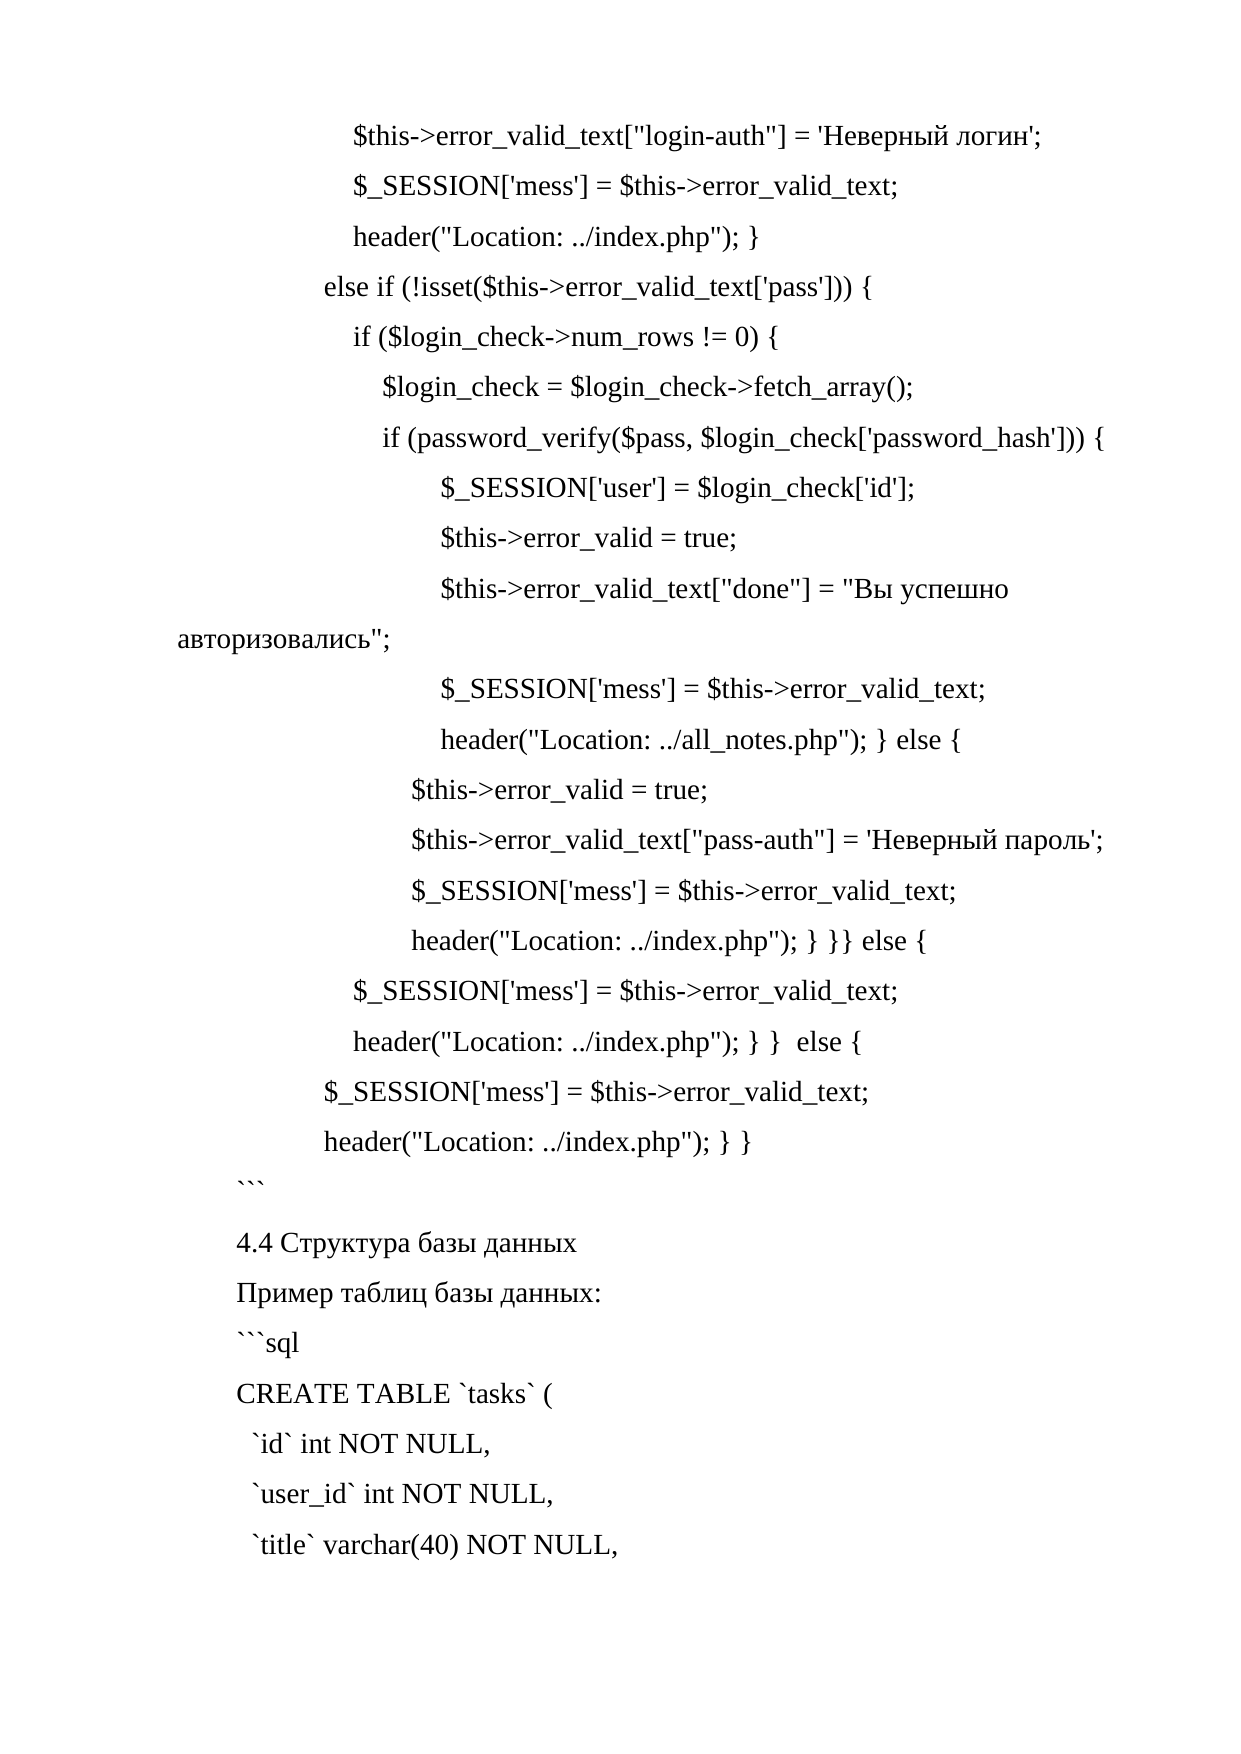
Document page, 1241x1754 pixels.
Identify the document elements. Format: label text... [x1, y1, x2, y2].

text header("Location: ../all_notes.php"); } else { [177, 722, 1181, 755]
text $login_check = $login_check->fetch_array(); [177, 369, 1181, 403]
text `title` varchar(40) NOT NULL, [177, 1527, 1181, 1560]
text $_SESSION['mess'] = $this->error_valid_text; [177, 973, 1181, 1007]
text if ($login_check->num_rows != 0) { [177, 319, 1181, 353]
text header("Location: ../index.php"); } }} else { [177, 923, 1181, 957]
text `id` int NOT NULL, [177, 1426, 1181, 1460]
text $_SESSION['mess'] = $this->error_valid_text; [177, 671, 1181, 705]
text header("Location: ../index.php"); } } else { [177, 1024, 1181, 1057]
text CREATE TABLE `tasks` ( [177, 1376, 1181, 1409]
text $_SESSION['mess'] = $this->error_valid_text; [177, 168, 1181, 202]
text header("Location: ../index.php"); } } [177, 1124, 1181, 1158]
text $_SESSION['user'] = $login_check['id']; [177, 470, 1181, 504]
text $this->error_valid = true; [177, 521, 1181, 554]
text if (password_verify($pass, $login_check['password_hash'])) { [177, 420, 1181, 453]
text $this->error_valid_text["done"] = "Вы успешно авторизовались"; [177, 571, 1181, 655]
text Пример таблиц базы данных: [177, 1275, 1181, 1309]
text else if (!isset($this->error_valid_text['pass'])) { [177, 269, 1181, 302]
text ```sql [177, 1326, 1181, 1359]
text $this->error_valid = true; [177, 772, 1181, 806]
text $_SESSION['mess'] = $this->error_valid_text; [177, 873, 1181, 906]
text $this->error_valid_text["pass-auth"] = 'Неверный пароль'; [177, 822, 1181, 856]
text ``` [177, 1174, 1181, 1208]
text 4.4 Структура базы данных [177, 1225, 1181, 1258]
text $this->error_valid_text["login-auth"] = 'Неверный логин'; [177, 118, 1181, 152]
text header("Location: ../index.php"); } [177, 219, 1181, 252]
text $_SESSION['mess'] = $this->error_valid_text; [177, 1074, 1181, 1107]
text `user_id` int NOT NULL, [177, 1476, 1181, 1510]
